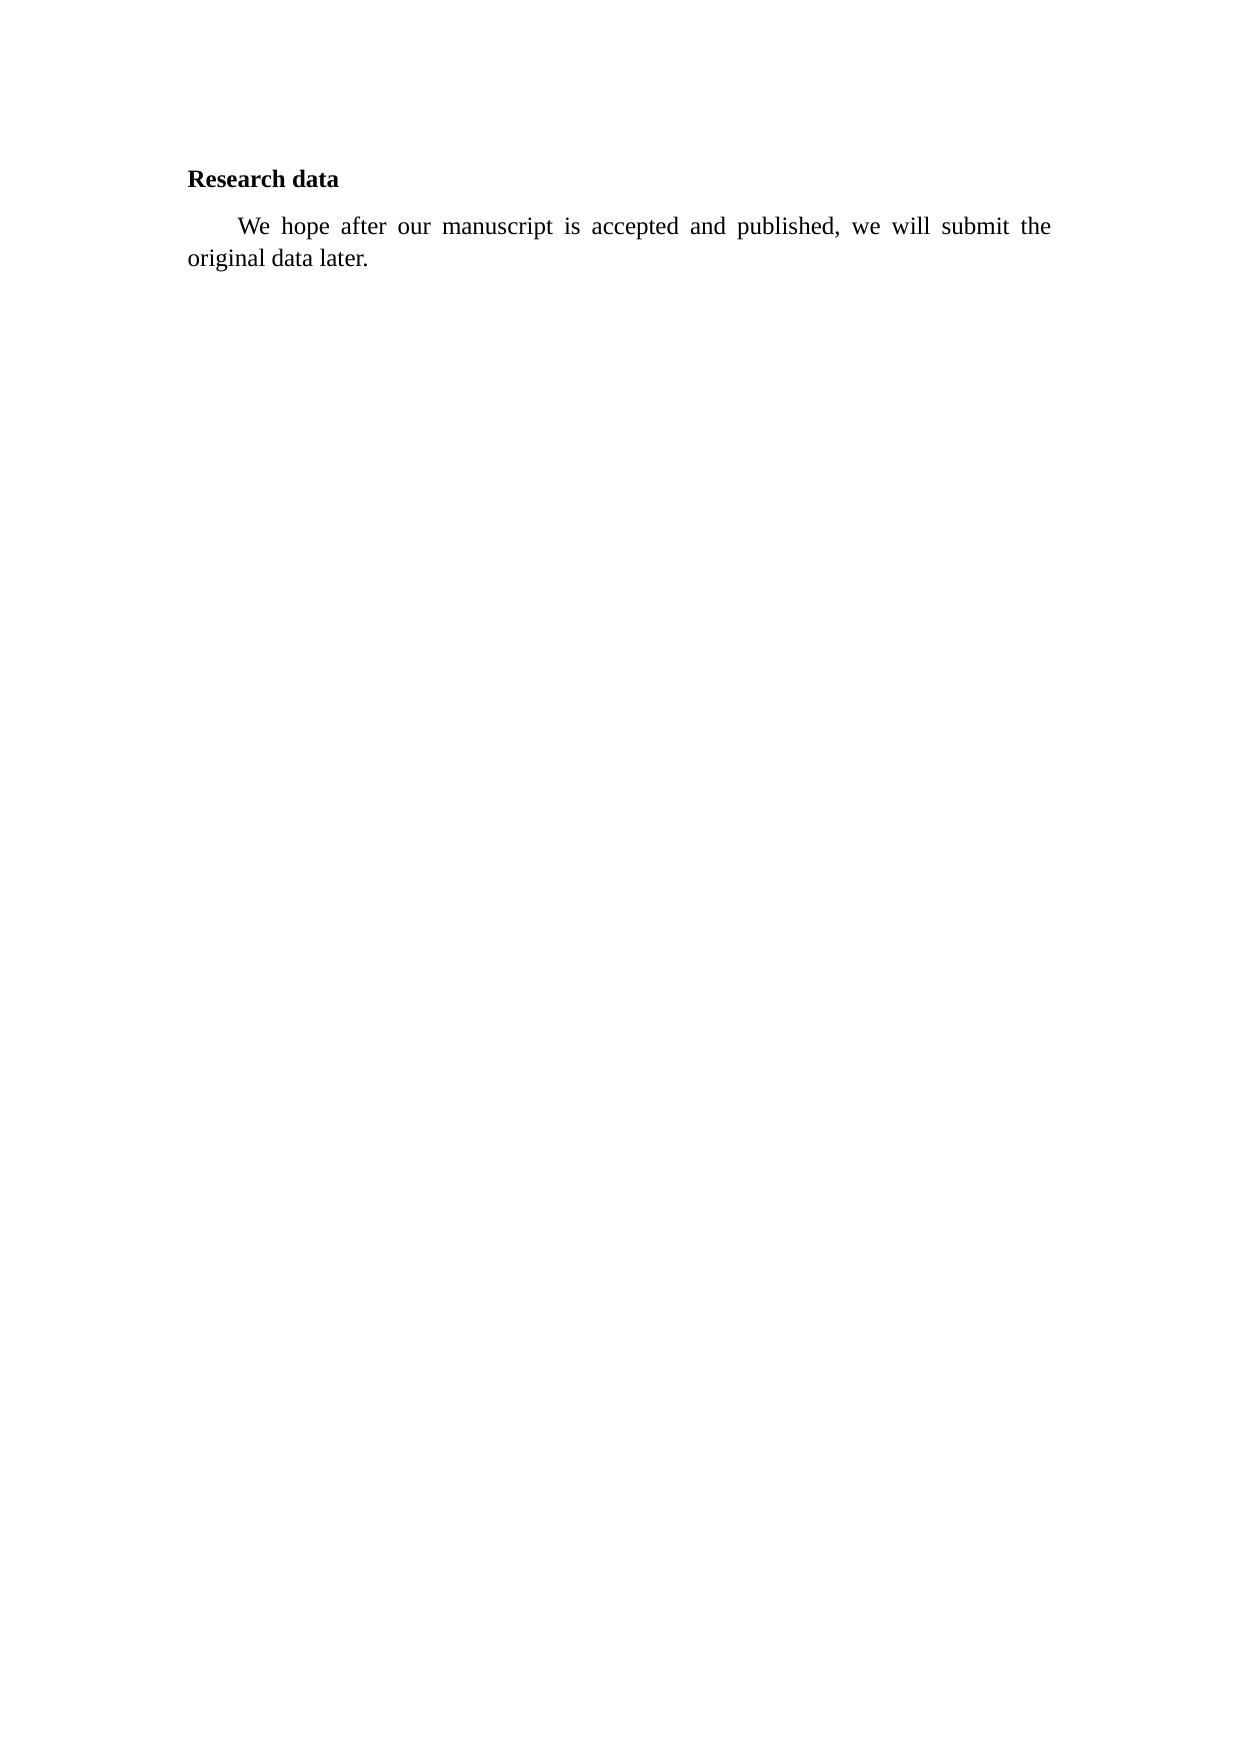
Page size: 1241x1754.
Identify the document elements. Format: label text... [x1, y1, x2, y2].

text We hope after our manuscript is accepted and published, we will submit the original data later. [187, 209, 1053, 274]
text Research data [187, 162, 1053, 194]
